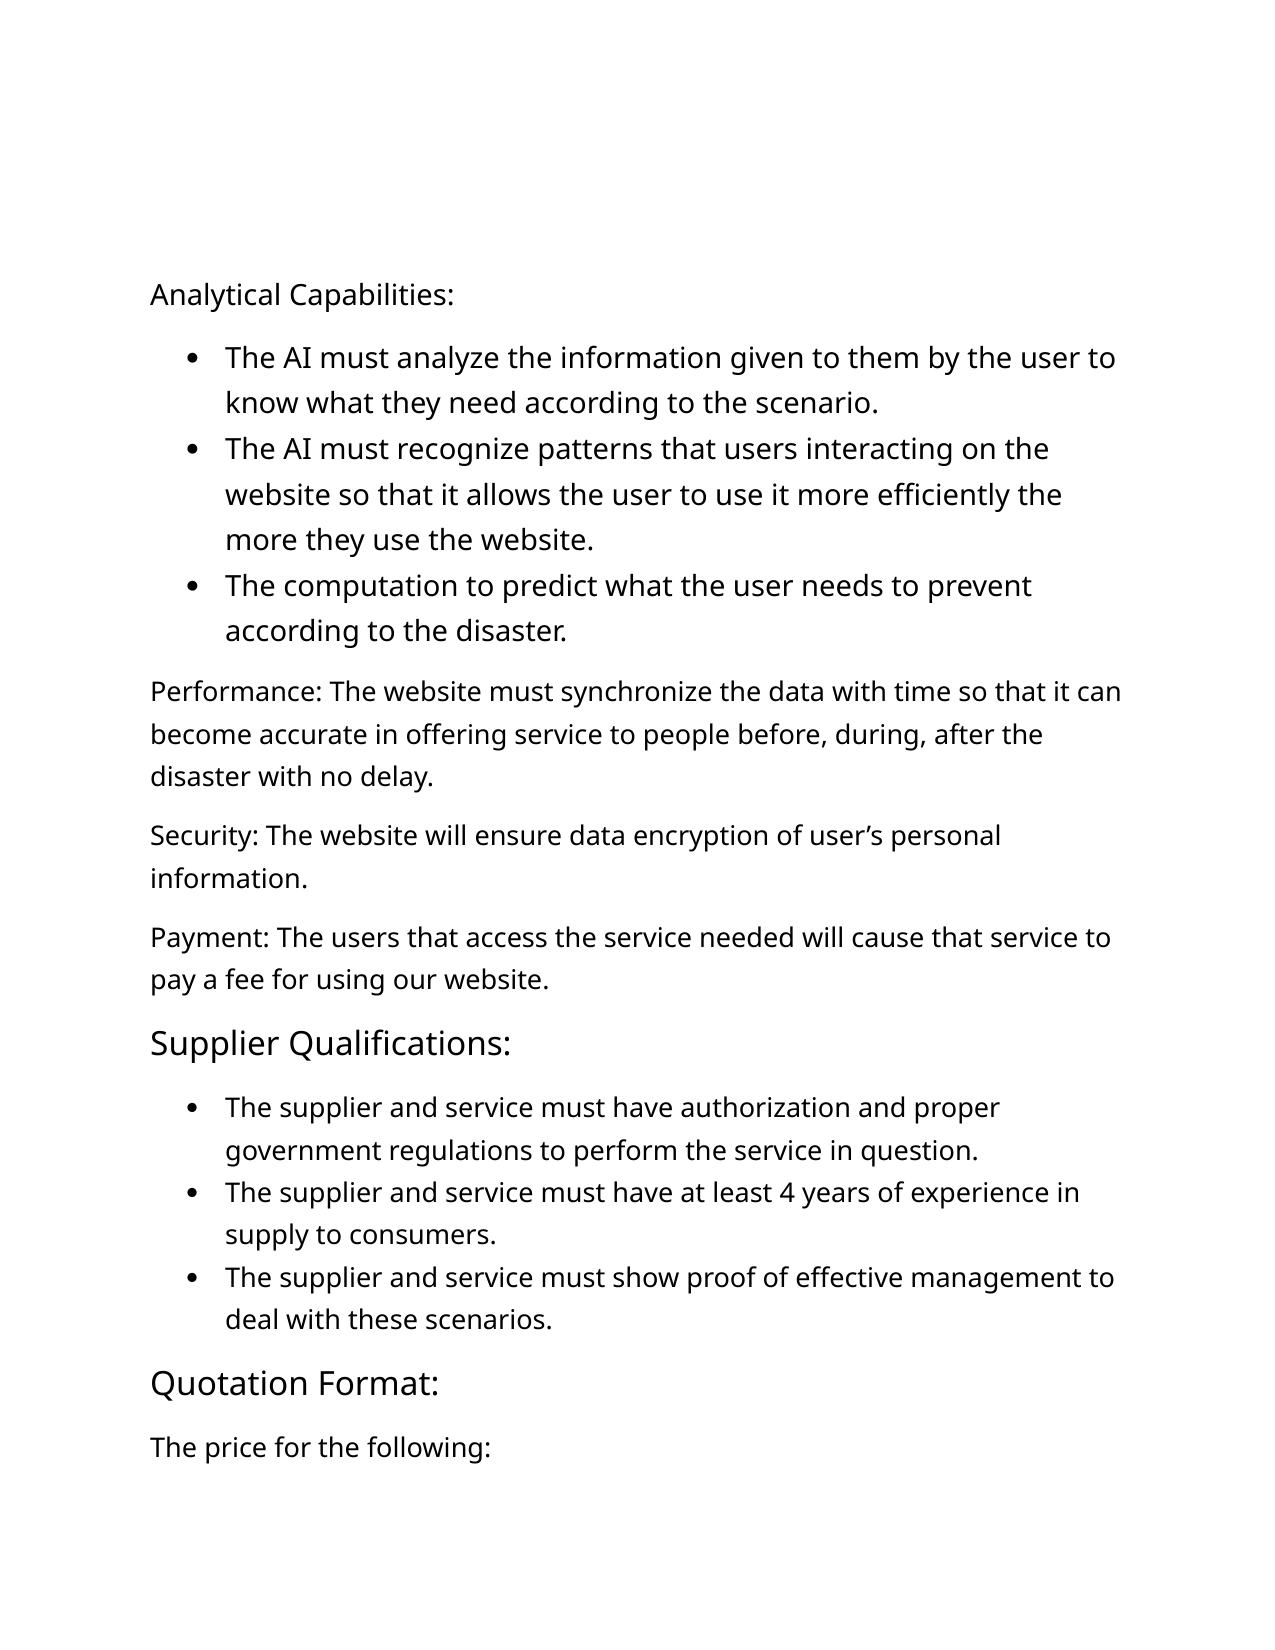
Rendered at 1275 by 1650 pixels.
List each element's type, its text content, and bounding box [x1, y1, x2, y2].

list The supplier and service must have at least 4 years of experience in supply to consumers. [187, 1173, 1125, 1253]
text The price for the following: [150, 1428, 1125, 1465]
text Performance: The website must synchronize the data with time so that it can become accurate in offering service to people before, during, after the disaster with no delay. [150, 673, 1125, 794]
text Quotation Format: [150, 1359, 1125, 1405]
list The supplier and service must have authorization and proper government regulations to perform the service in question. [187, 1088, 1125, 1168]
list The AI must recognize patterns that users interacting on the website so that it allows the user to use it more efficiently the more they use the website. [187, 428, 1125, 559]
list The AI must analyze the information given to them by the user to know what they need according to the scenario. [187, 337, 1125, 422]
list The computation to predict what the user needs to prevent according to the disaster. [187, 565, 1125, 650]
text Analytical Capabilities: [150, 274, 1125, 314]
list The supplier and service must show proof of effective management to deal with these scenarios. [187, 1258, 1125, 1337]
text Supplier Qualifications: [150, 1020, 1125, 1065]
text Payment: The users that access the service needed will cause that service to pay a fee for using our website. [150, 918, 1125, 997]
text Security: The website will ensure data encryption of user’s personal information. [150, 817, 1125, 896]
